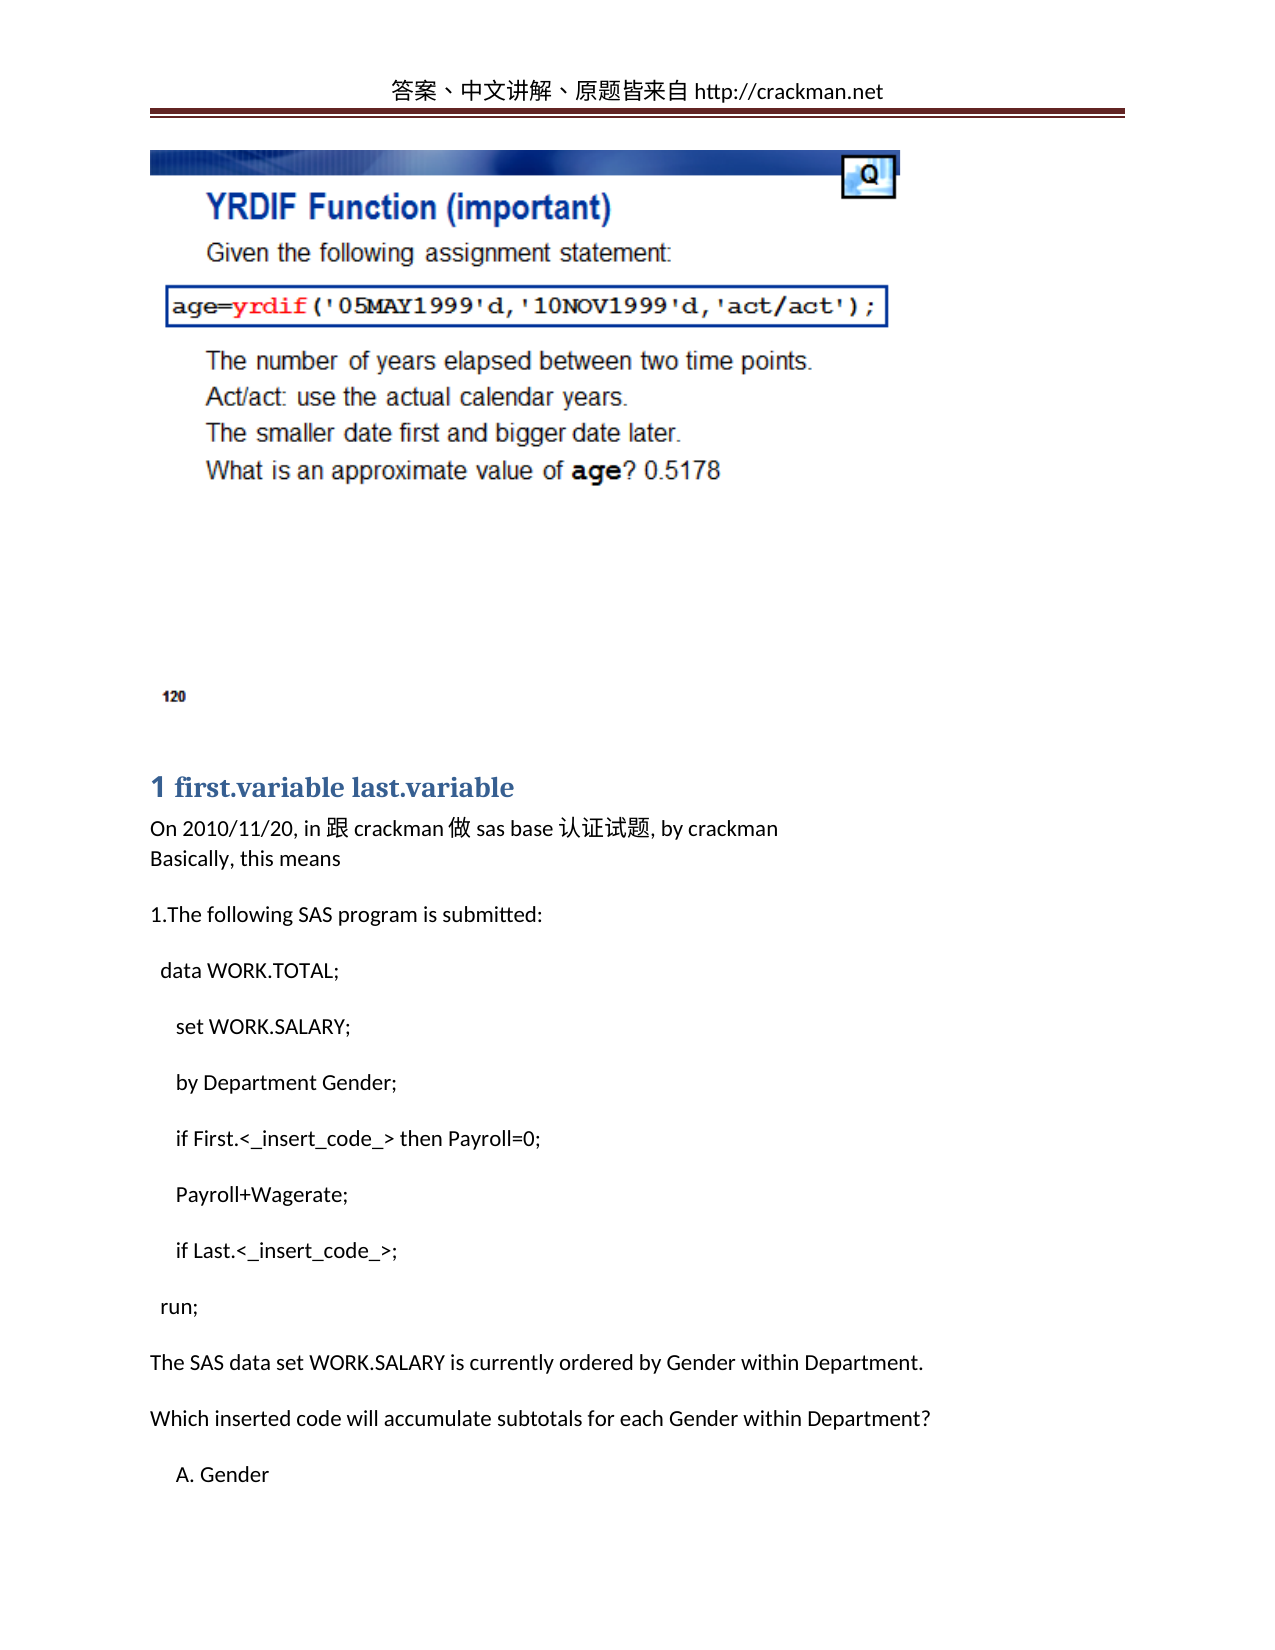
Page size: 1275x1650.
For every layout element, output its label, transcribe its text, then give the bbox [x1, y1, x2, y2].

text run; [150, 1292, 1125, 1320]
text by Department Gender; [150, 1068, 1125, 1096]
text On 2010/11/20, in 跟crackman做sas base认证试题, by crackman [150, 812, 1125, 844]
text A. Gender [150, 1460, 1125, 1488]
text set WORK.SALARY; [150, 1012, 1125, 1040]
text if Last.<_insert_code_>; [150, 1236, 1125, 1264]
text Payroll+Wagerate; [150, 1180, 1125, 1208]
text if First.<_insert_code_> then Payroll=0; [150, 1124, 1125, 1152]
text Basically, this means [150, 844, 1125, 872]
text The SAS data set WORK.SALARY is currently ordered by Gender within Department. [150, 1348, 1125, 1376]
picture [150, 150, 901, 713]
text data WORK.TOTAL; [150, 956, 1125, 984]
text Which inserted code will accumulate subtotals for each Gender within Department? [150, 1404, 1125, 1432]
subtitle 1 first.variable last.variable [150, 767, 1125, 806]
text 1.The following SAS program is submitted: [150, 900, 1125, 928]
